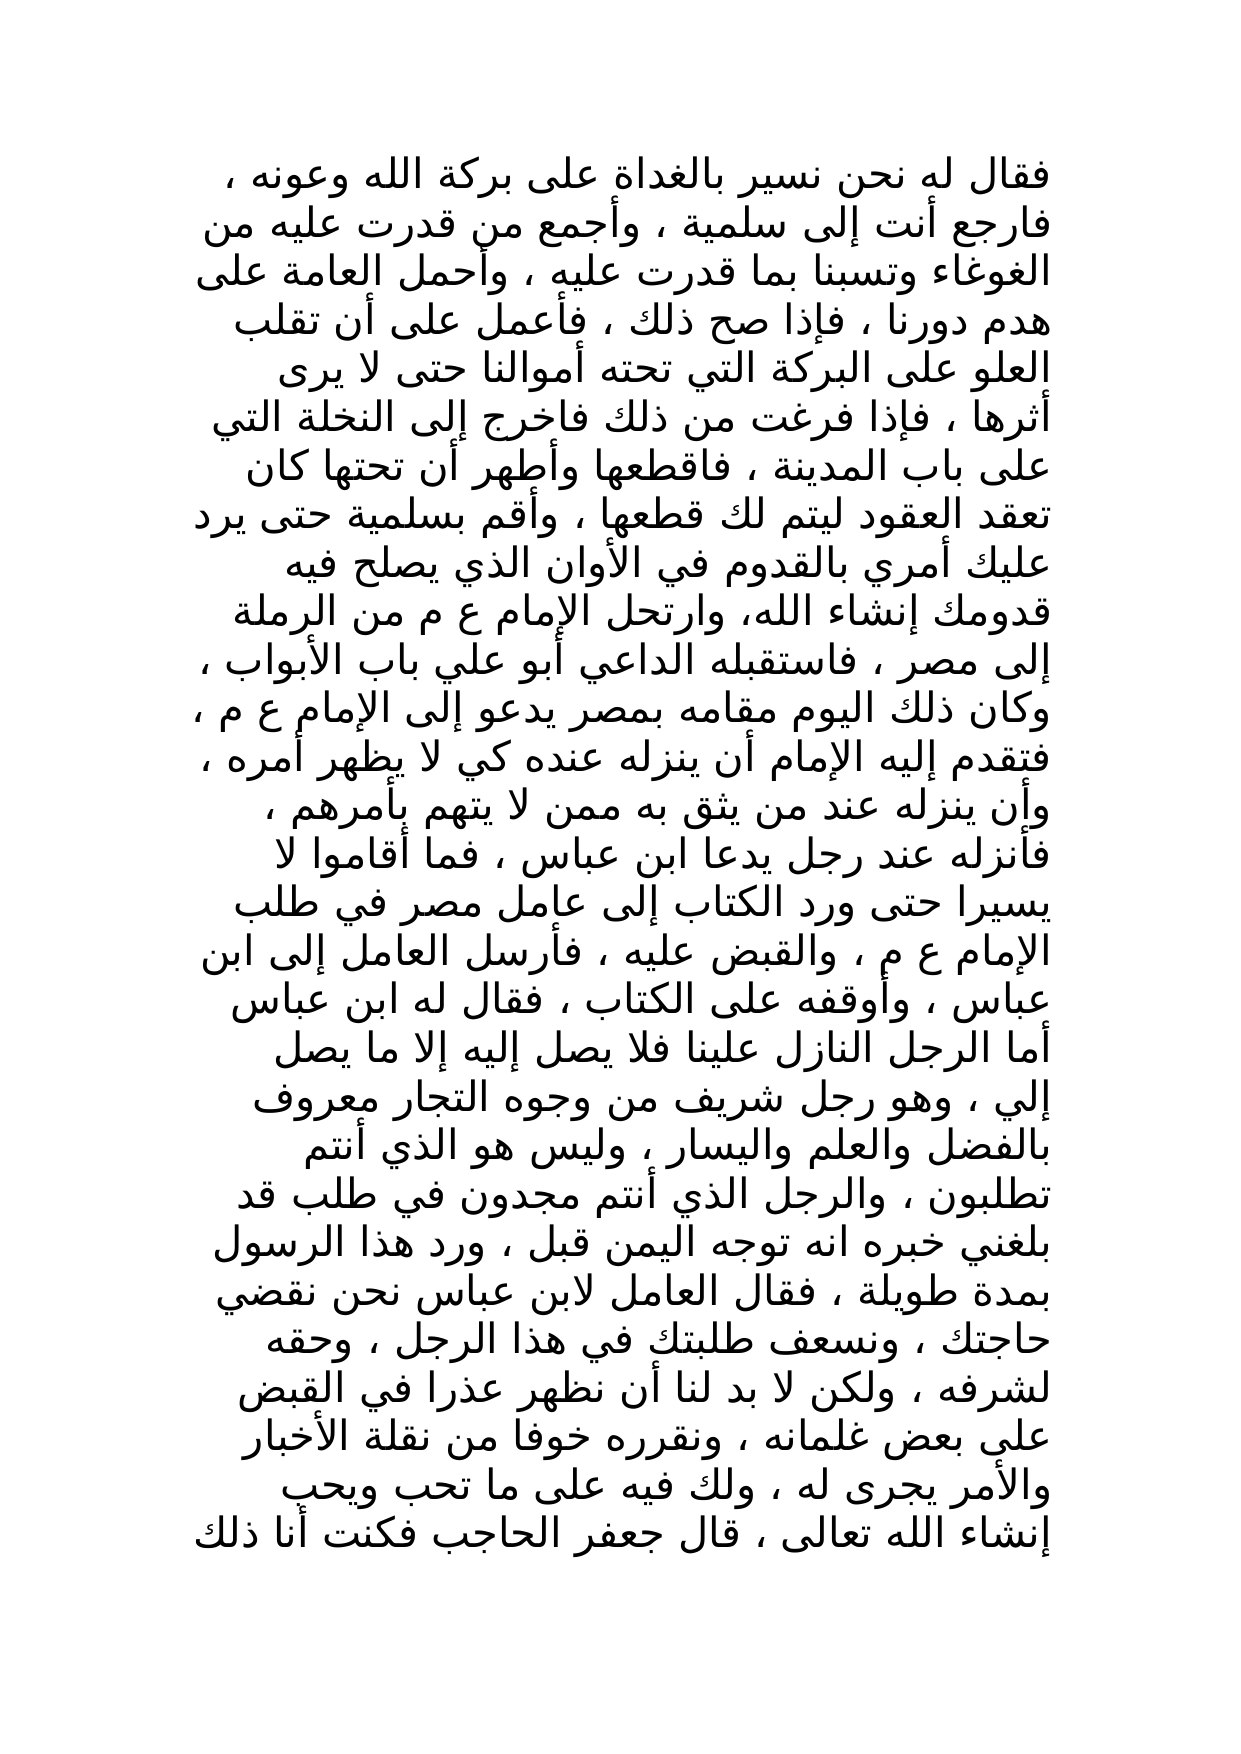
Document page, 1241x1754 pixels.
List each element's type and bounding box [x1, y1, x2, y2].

text [187, 150, 1053, 1558]
